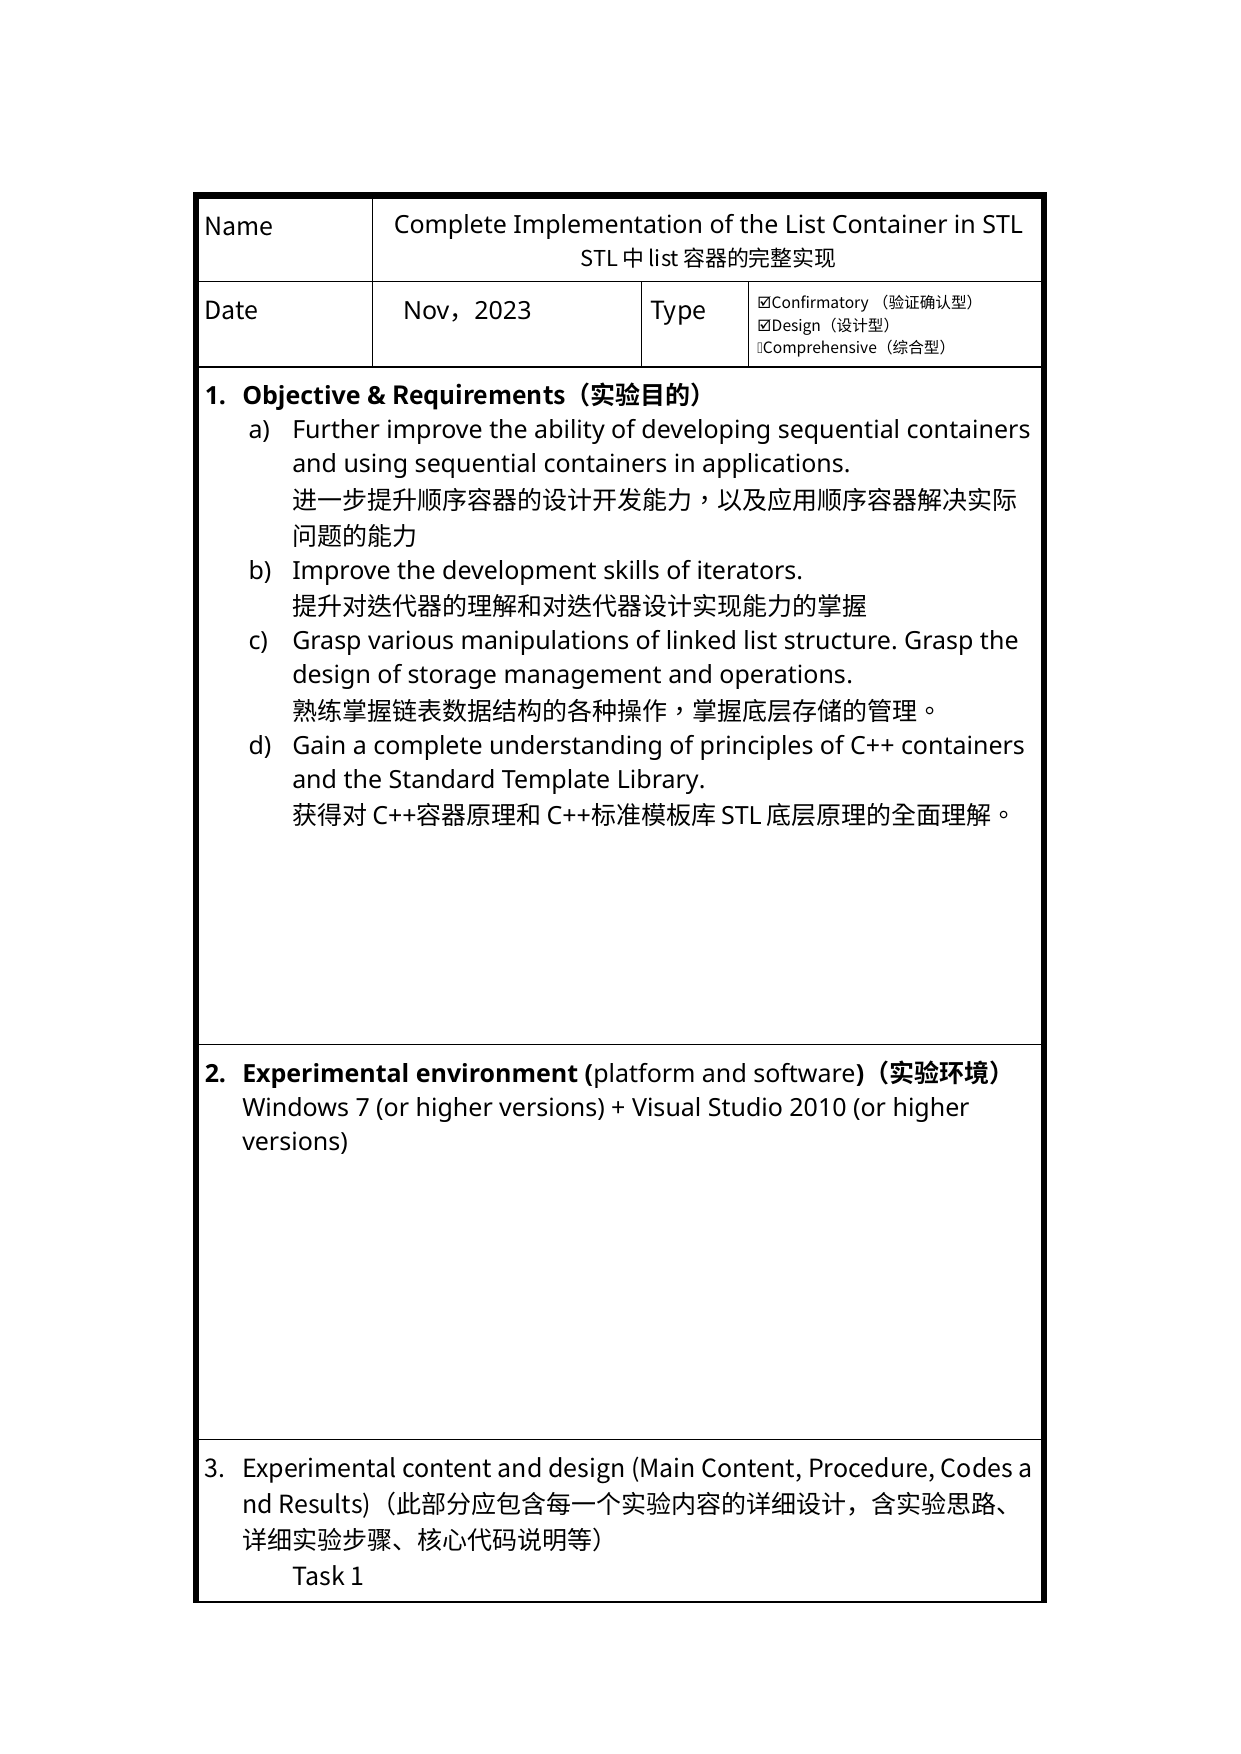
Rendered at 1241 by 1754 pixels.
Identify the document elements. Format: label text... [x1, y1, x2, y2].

table_cell Experimental environment (platform and software)（实验环境） Windows 7 (or higher versions) + Visual Studio 2010 (or higher versions) [199, 1045, 1041, 1439]
table_cell Date [199, 282, 372, 366]
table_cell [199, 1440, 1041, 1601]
table_header Name [199, 199, 372, 281]
table_cell Objective & Requirements（实验目的） Further improve the ability of developing sequential containers and using sequential containers in applications. 进一步提升顺序容器的设计开发能力，以及应用顺序容器解决实际问题的能力 Improve the development skills of iterators. 提升对迭代器的理解和对迭代器设计实现能力的掌握 Grasp various manipulations of linked list structure. Grasp the design of storage management and operations. 熟练掌握链表数据结构的各种操作，掌握底层存储的管理。 Gain a complete understanding of principles of C++ containers and the Standard Template Library. 获得对C++容器原理和C++标准模板库STL底层原理的全面理解。 [199, 368, 1041, 1044]
table_cell Confirmatory （验证确认型） Design（设计型） Comprehensive（综合型） [749, 282, 1041, 366]
table_header Complete Implementation of the List Container in STL STL中list容器的完整实现 [373, 199, 1041, 281]
table_cell Nov，2023 [373, 282, 641, 366]
table_cell Type [642, 282, 748, 366]
